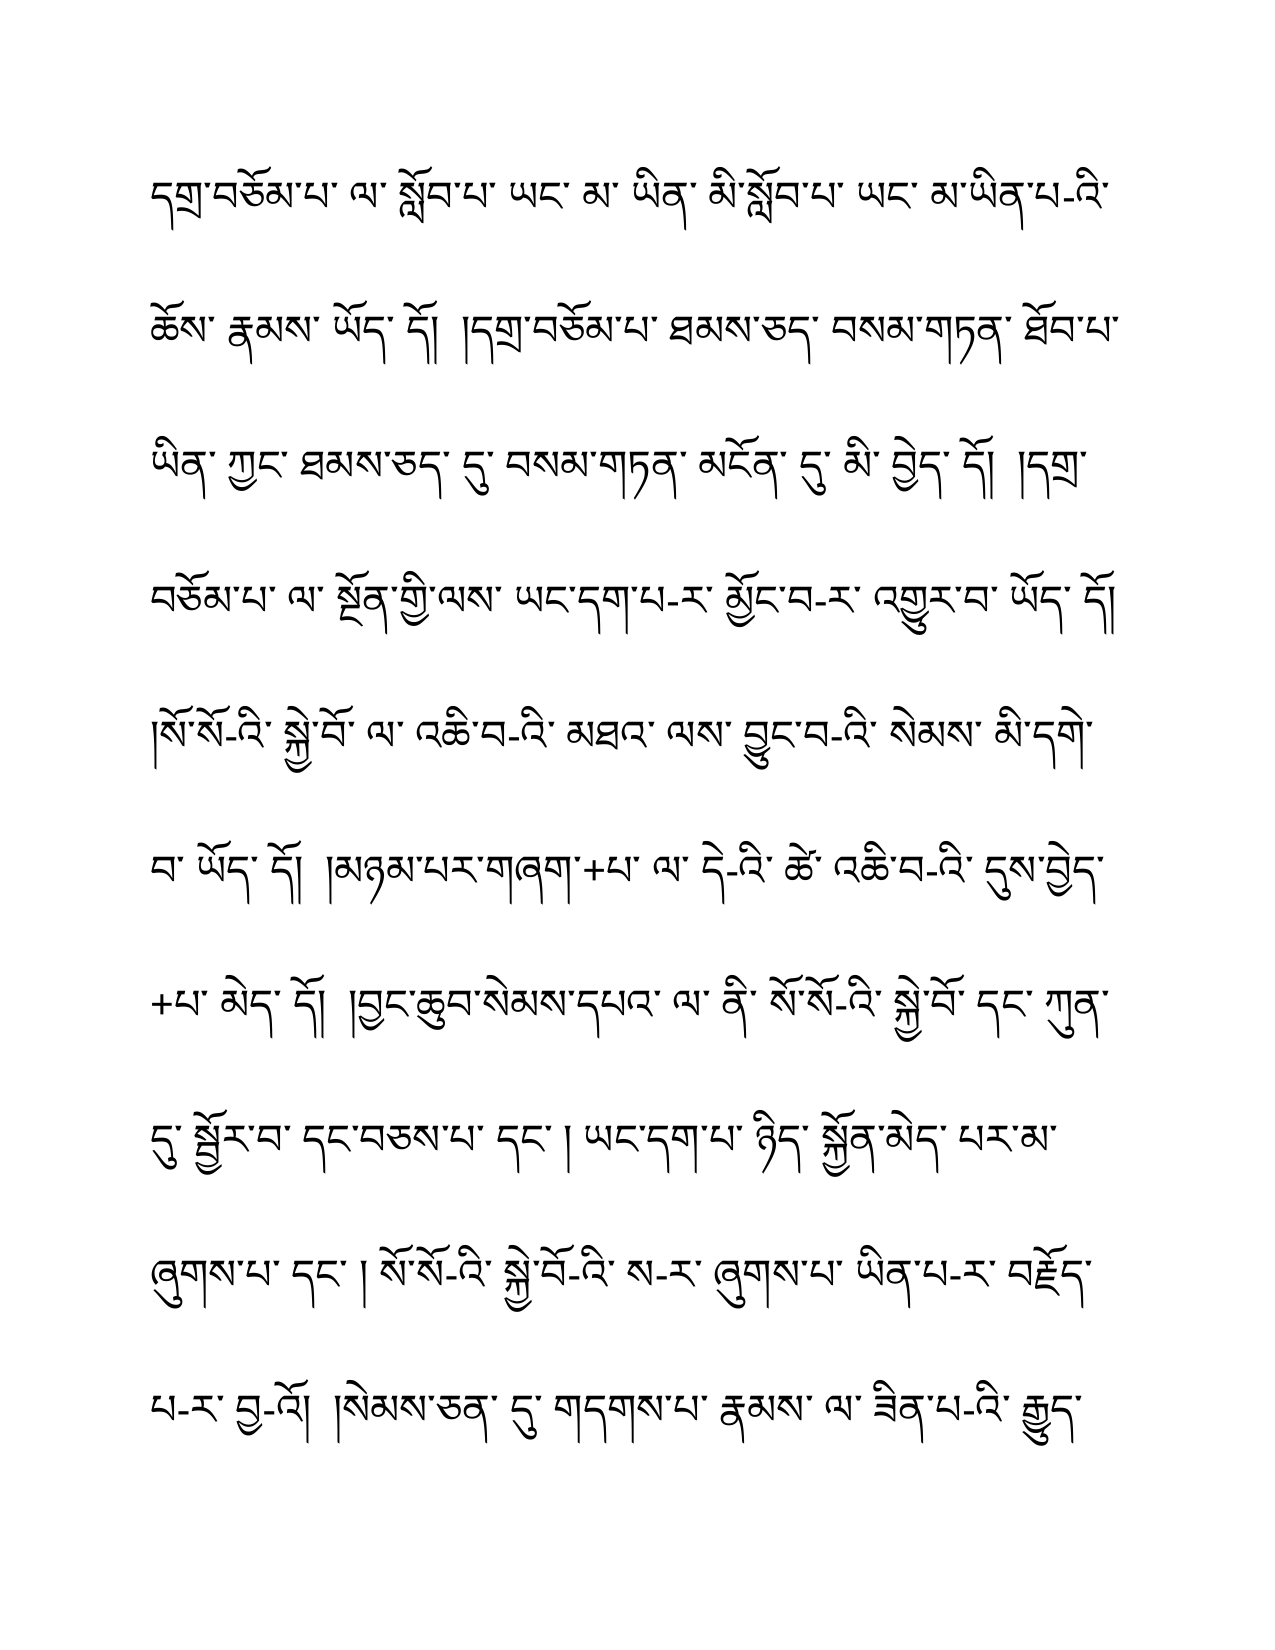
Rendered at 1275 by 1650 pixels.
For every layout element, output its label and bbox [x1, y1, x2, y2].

text [150, 150, 1125, 1480]
